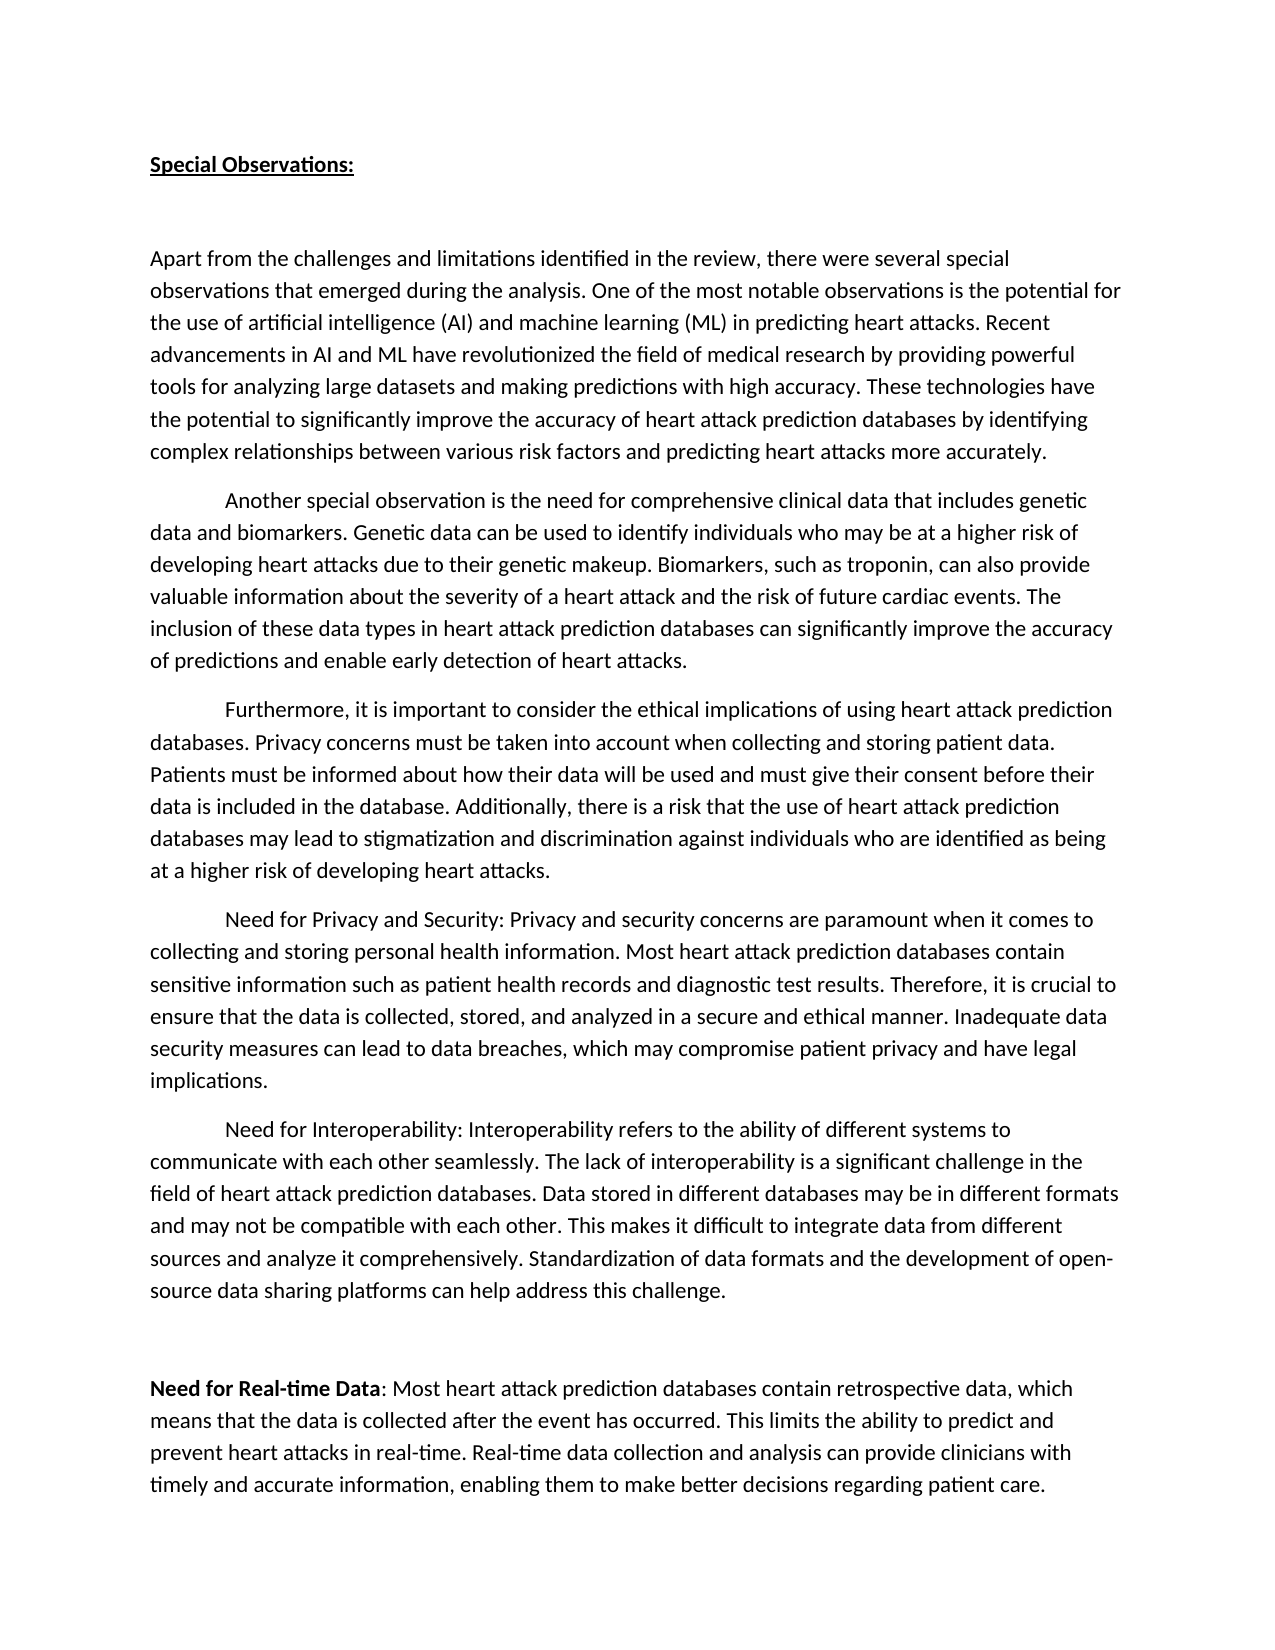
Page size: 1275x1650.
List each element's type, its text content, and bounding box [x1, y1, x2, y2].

text Need for Real-time Data: Most heart attack prediction databases contain retrospective data, which means that the data is collected after the event has occurred. This limits the ability to predict and prevent heart attacks in real-time. Real-time data collection and analysis can provide clinicians with timely and accurate information, enabling them to make better decisions regarding patient care. [150, 1374, 1125, 1498]
text Another special observation is the need for comprehensive clinical data that includes genetic data and biomarkers. Genetic data can be used to identify individuals who may be at a higher risk of developing heart attacks due to their genetic makeup. Biomarkers, such as troponin, can also provide valuable information about the severity of a heart attack and the risk of future cardiac events. The inclusion of these data types in heart attack prediction databases can significantly improve the accuracy of predictions and enable early detection of heart attacks. [150, 486, 1125, 675]
text Need for Privacy and Security: Privacy and security concerns are paramount when it comes to collecting and storing personal health information. Most heart attack prediction databases contain sensitive information such as patient health records and diagnostic test results. Therefore, it is crucial to ensure that the data is collected, stored, and analyzed in a secure and ethical manner. Inadequate data security measures can lead to data breaches, which may compromise patient privacy and have legal implications. [150, 905, 1125, 1094]
text Furthermore, it is important to consider the ethical implications of using heart attack prediction databases. Privacy concerns must be taken into account when collecting and storing patient data. Patients must be informed about how their data will be used and must give their consent before their data is included in the database. Additionally, there is a risk that the use of heart attack prediction databases may lead to stigmatization and discrimination against individuals who are identified as being at a higher risk of developing heart attacks. [150, 696, 1125, 884]
text Need for Interoperability: Interoperability refers to the ability of different systems to communicate with each other seamlessly. The lack of interoperability is a significant challenge in the field of heart attack prediction databases. Data stored in different databases may be in different formats and may not be compatible with each other. This makes it difficult to integrate data from different sources and analyze it comprehensively. Standardization of data formats and the development of open-source data sharing platforms can help address this challenge. [150, 1115, 1125, 1304]
text Apart from the challenges and limitations identified in the review, there were several special observations that emerged during the analysis. One of the most notable observations is the potential for the use of artificial intelligence (AI) and machine learning (ML) in predicting heart attacks. Recent advancements in AI and ML have revolutionized the field of medical research by providing powerful tools for analyzing large datasets and making predictions with high accuracy. These technologies have the potential to significantly improve the accuracy of heart attack prediction databases by identifying complex relationships between various risk factors and predicting heart attacks more accurately. [150, 244, 1125, 465]
text Special Observations: [150, 150, 1125, 178]
